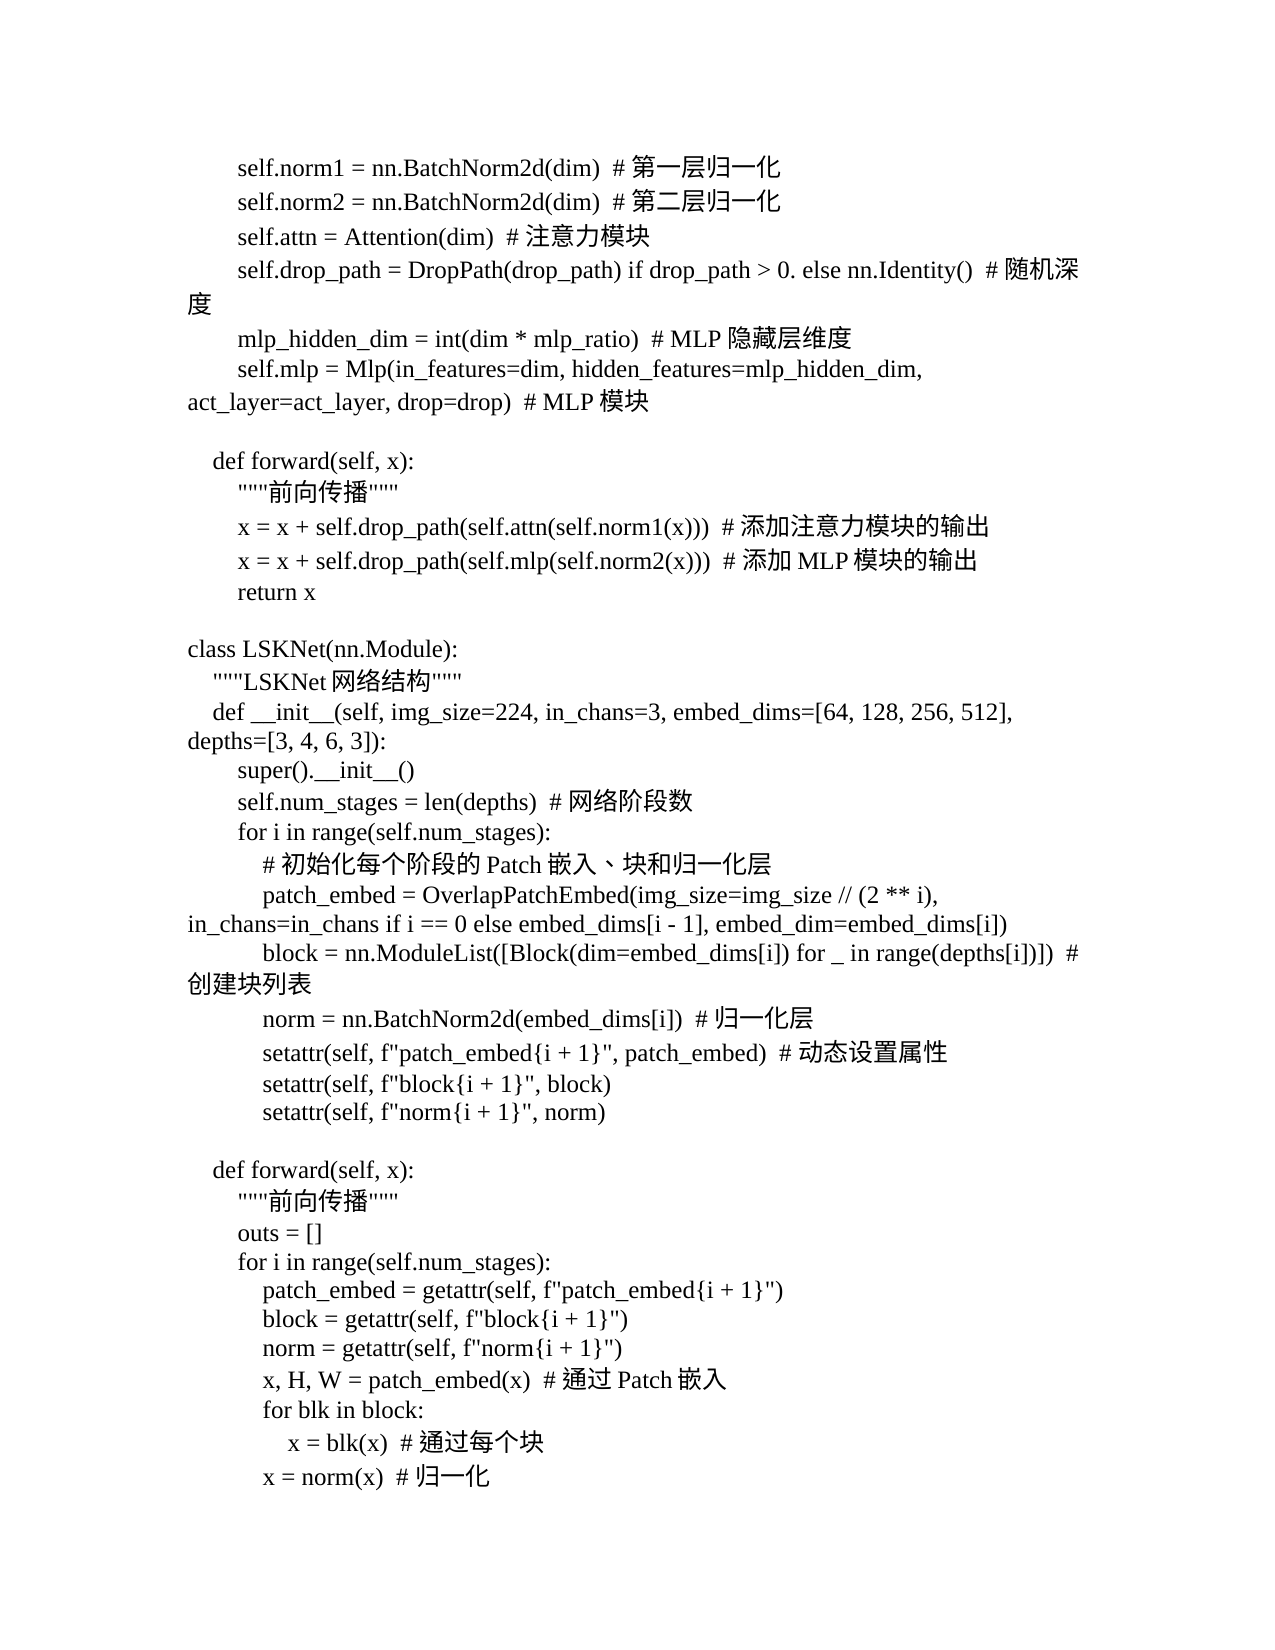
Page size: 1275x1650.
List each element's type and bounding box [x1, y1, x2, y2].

text [187, 150, 1087, 1492]
